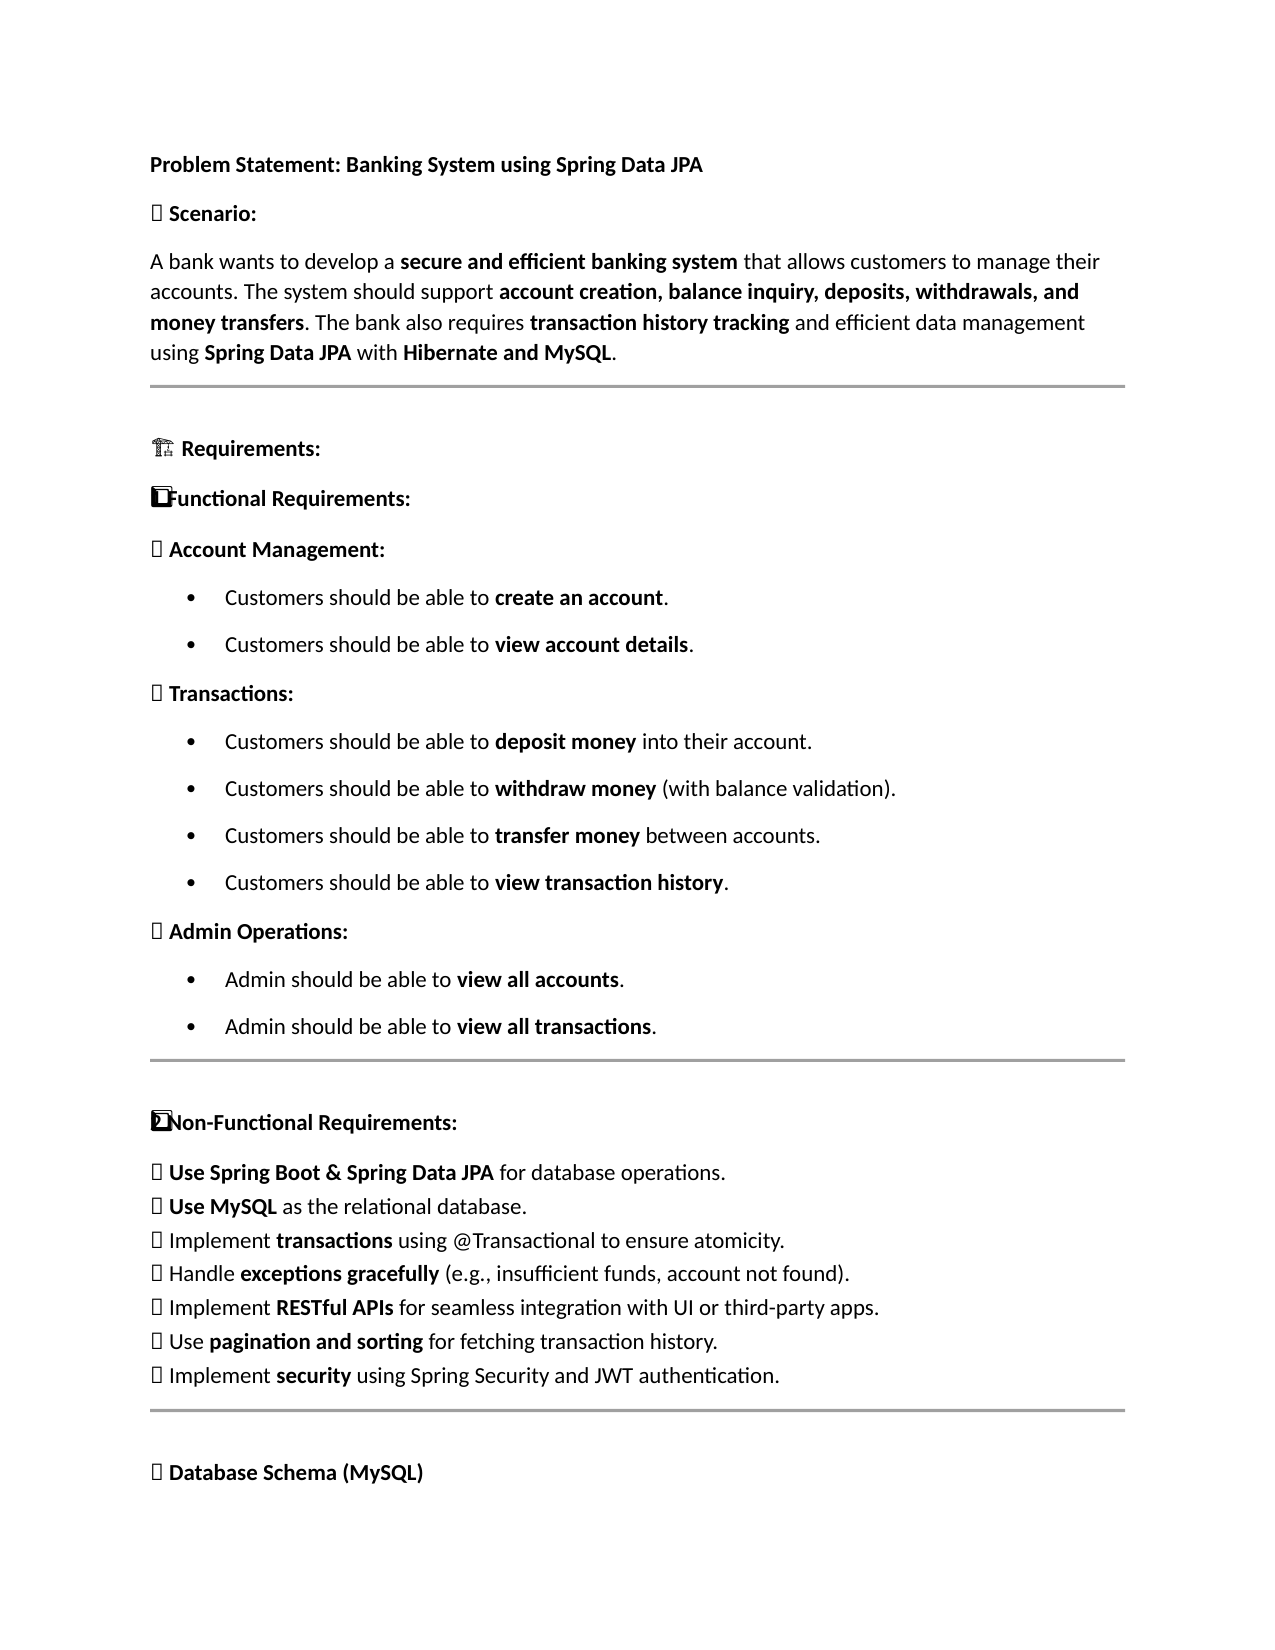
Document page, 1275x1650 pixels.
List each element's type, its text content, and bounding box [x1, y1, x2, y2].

text 2️⃣ Non-Functional Requirements: [150, 1106, 1125, 1137]
list Customers should be able to view account details. [187, 630, 1125, 658]
text ✅ Transactions: [150, 677, 1125, 708]
list Customers should be able to deposit money into their account. [187, 727, 1125, 755]
text Problem Statement: Banking System using Spring Data JPA [150, 150, 1125, 178]
list Customers should be able to create an account. [187, 583, 1125, 611]
list Admin should be able to view all transactions. [187, 1012, 1125, 1040]
list Customers should be able to withdraw money (with balance validation). [187, 774, 1125, 802]
list Customers should be able to transfer money between accounts. [187, 821, 1125, 849]
list Customers should be able to view transaction history. [187, 868, 1125, 896]
text ✅ Account Management: [150, 532, 1125, 564]
text 1️⃣ Functional Requirements: [150, 482, 1125, 513]
text ✅ Admin Operations: [150, 914, 1125, 946]
text 📌 Scenario: [150, 197, 1125, 228]
text 🏦 Database Schema (MySQL) [150, 1456, 1125, 1487]
text ✅ Use Spring Boot & Spring Data JPA for database operations. ✅ Use MySQL as the relational database. ✅ Implement transactions using @Transactional to ensure atomicity. ✅ Handle exceptions gracefully (e.g., insufficient funds, account not found). ✅ Implement RESTful APIs for seamless integration with UI or third-party apps. ✅ Use pagination and sorting for fetching transaction history. ✅ Implement security using Spring Security and JWT authentication. [150, 1156, 1125, 1390]
text 🏗️ Requirements: [150, 432, 1125, 463]
list Admin should be able to view all accounts. [187, 965, 1125, 993]
text A bank wants to develop a secure and efficient banking system that allows customers to manage their accounts. The system should support account creation, balance inquiry, deposits, withdrawals, and money transfers. The bank also requires transaction history tracking and efficient data management using Spring Data JPA with Hibernate and MySQL. [150, 247, 1125, 366]
